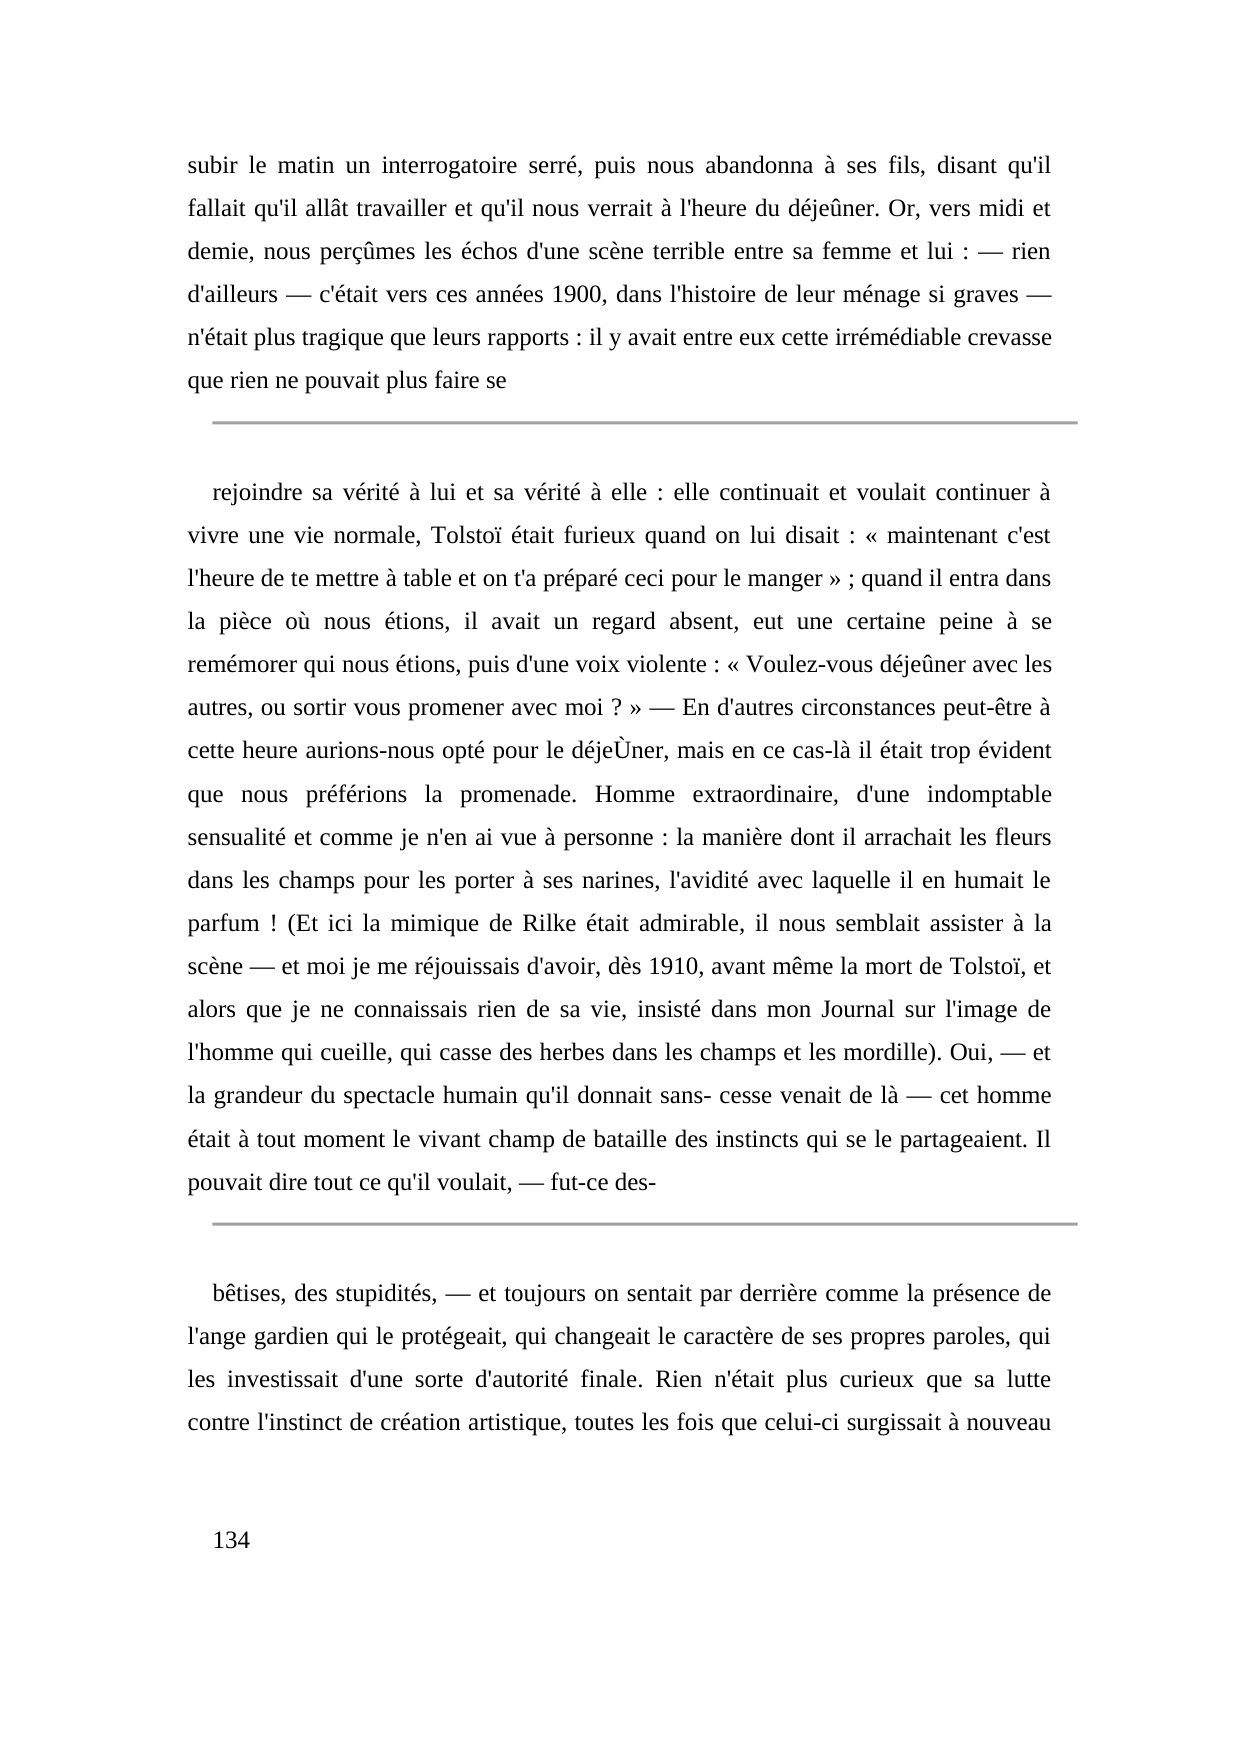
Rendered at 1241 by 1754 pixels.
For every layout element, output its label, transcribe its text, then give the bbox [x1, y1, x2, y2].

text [187, 150, 1053, 394]
text rejoindre sa vérité à lui et sa vérité à elle : elle continuait et voulait continuer à vivre une vie normale, Tolstoï était furieux quand on lui disait : « maintenant c'est l'heure de te mettre à table et on t'a préparé ceci pour le manger » ; quand il entra dans la pièce où nous étions, il avait un regard absent, eut une certaine peine à se remémorer qui nous étions, puis d'une voix violente : « Voulez-vous déjeûner avec les autres, ou sortir vous promener avec moi ? » — En d'autres circonstances peut-être à cette heure aurions-nous opté pour le déjeÙner, mais en ce cas-là il était trop évident que nous préférions la promenade. Homme extraordinaire, d'une indomptable sensualité et comme je n'en ai vue à personne : la manière dont il arrachait les fleurs dans les champs pour les porter à ses narines, l'avidité avec laquelle il en humait le parfum ! (Et ici la mimique de Rilke était admirable, il nous semblait assister à la scène — et moi je me réjouissais d'avoir, dès 1910, avant même la mort de Tolstoï, et alors que je ne connaissais rien de sa vie, insisté dans mon Journal sur l'image de l'homme qui cueille, qui casse des herbes dans les champs et les mordille). Oui, — et la grandeur du spectacle humain qu'il donnait sans- cesse venait de là — cet homme était à tout moment le vivant champ de bataille des instincts qui se le partageaient. Il pouvait dire tout ce qu'il voulait, — fut-ce des- [187, 477, 1053, 1196]
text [187, 1278, 1053, 1436]
